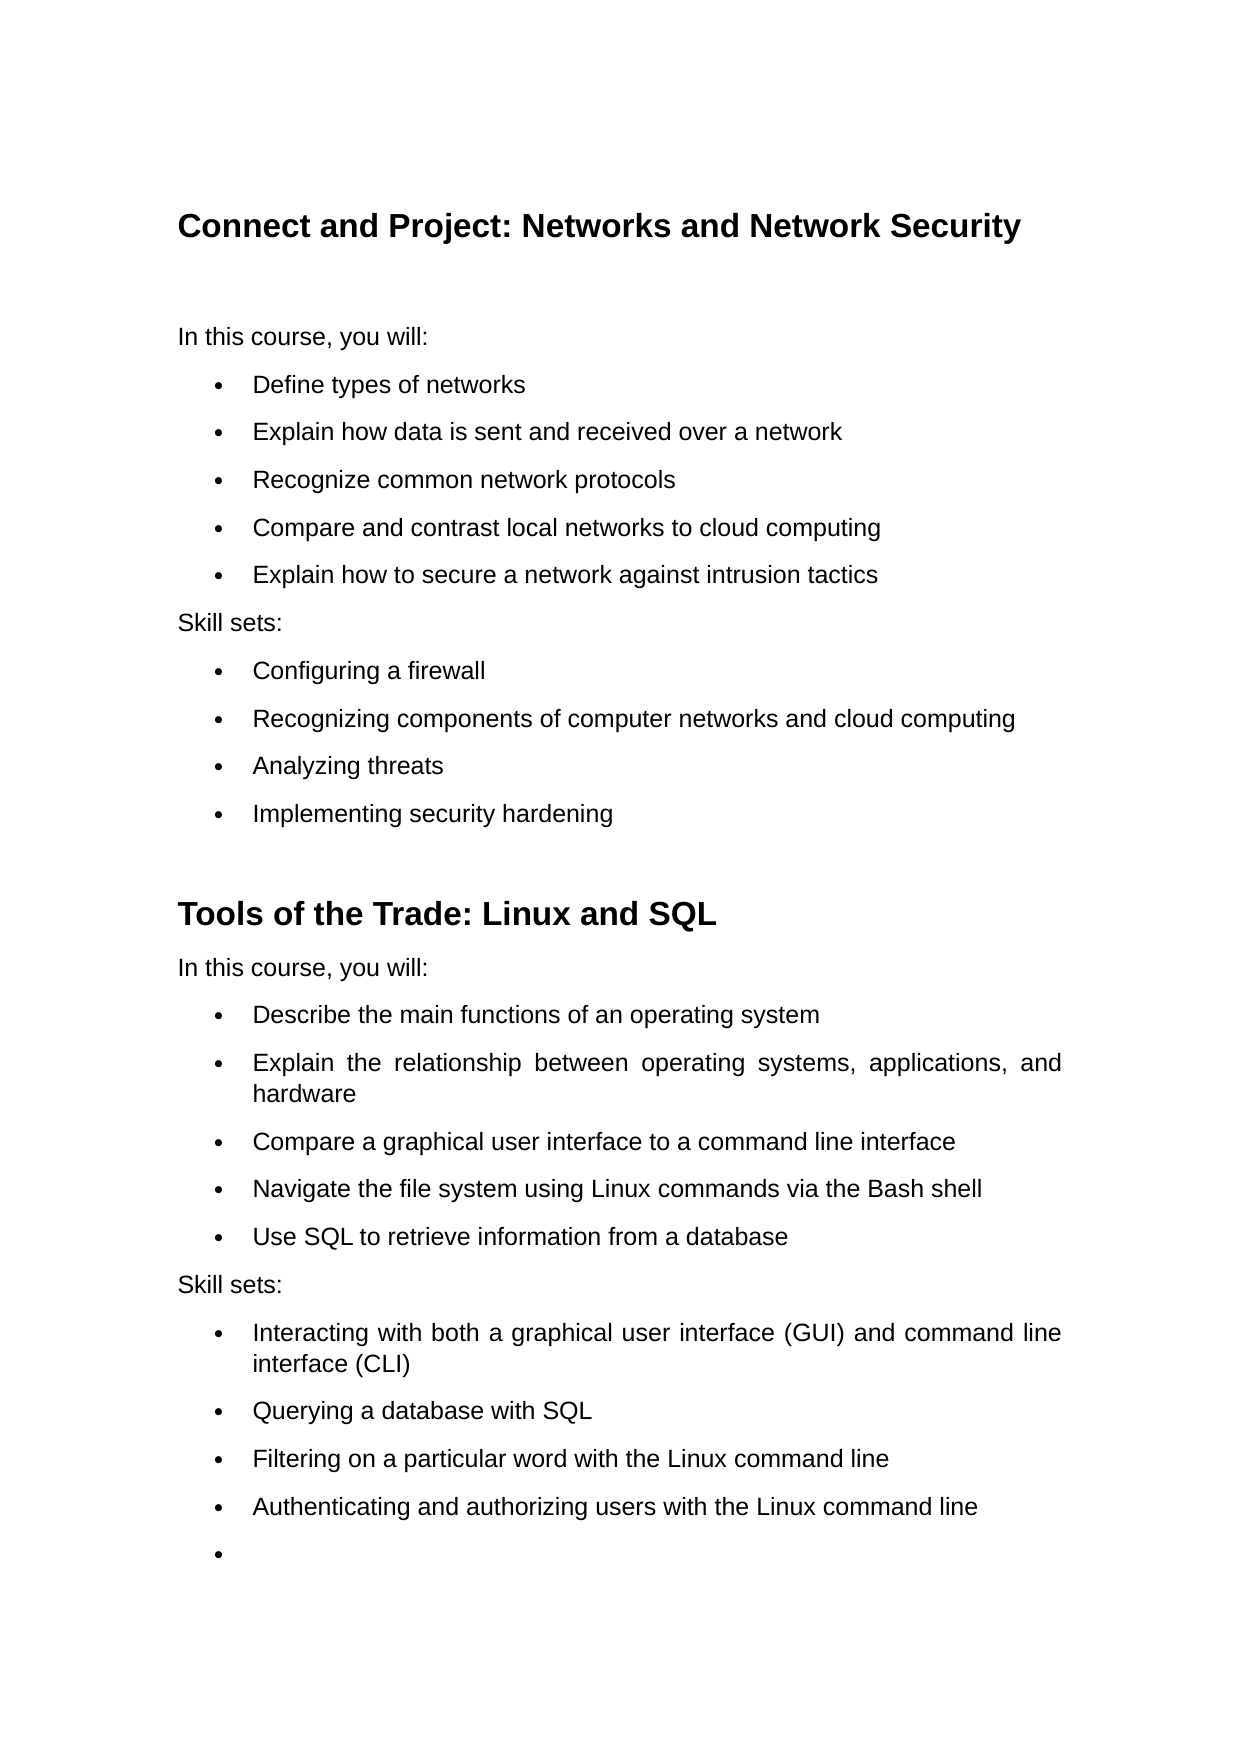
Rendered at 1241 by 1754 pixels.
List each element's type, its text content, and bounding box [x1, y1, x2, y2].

list Filtering on a particular word with the Linux command line [215, 1444, 1063, 1473]
list Navigate the file system using Linux commands via the Bash shell [215, 1174, 1063, 1203]
list Describe the main functions of an operating system [215, 1000, 1063, 1029]
text Tools of the Trade: Linux and SQL [177, 894, 1063, 933]
list Explain how to secure a network against intrusion tactics [215, 561, 1063, 589]
list Authenticating and authorizing users with the Linux command line [215, 1492, 1063, 1521]
list Implementing security hardening [215, 799, 1063, 828]
list Recognize common network protocols [215, 465, 1063, 494]
text Connect and Project: Networks and Network Security [177, 206, 1063, 244]
list Querying a database with SQL [215, 1396, 1063, 1425]
list Use SQL to retrieve information from a database [215, 1222, 1063, 1251]
list Explain how data is sent and received over a network [215, 417, 1063, 446]
list Recognizing components of computer networks and cloud computing [215, 704, 1063, 732]
text In this course, you will: [177, 322, 1063, 351]
text Skill sets: [177, 1270, 1063, 1299]
list Define types of networks [215, 370, 1063, 398]
text In this course, you will: [177, 953, 1063, 981]
list Explain the relationship between operating systems, applications, and hardware [215, 1048, 1063, 1108]
list Compare and contrast local networks to cloud computing [215, 513, 1063, 542]
list Interacting with both a graphical user interface (GUI) and command line interface (CLI) [215, 1318, 1063, 1377]
list Analyzing threats [215, 751, 1063, 780]
text Skill sets: [177, 608, 1063, 637]
list Configuring a firewall [215, 656, 1063, 685]
list Compare a graphical user interface to a command line interface [215, 1127, 1063, 1156]
